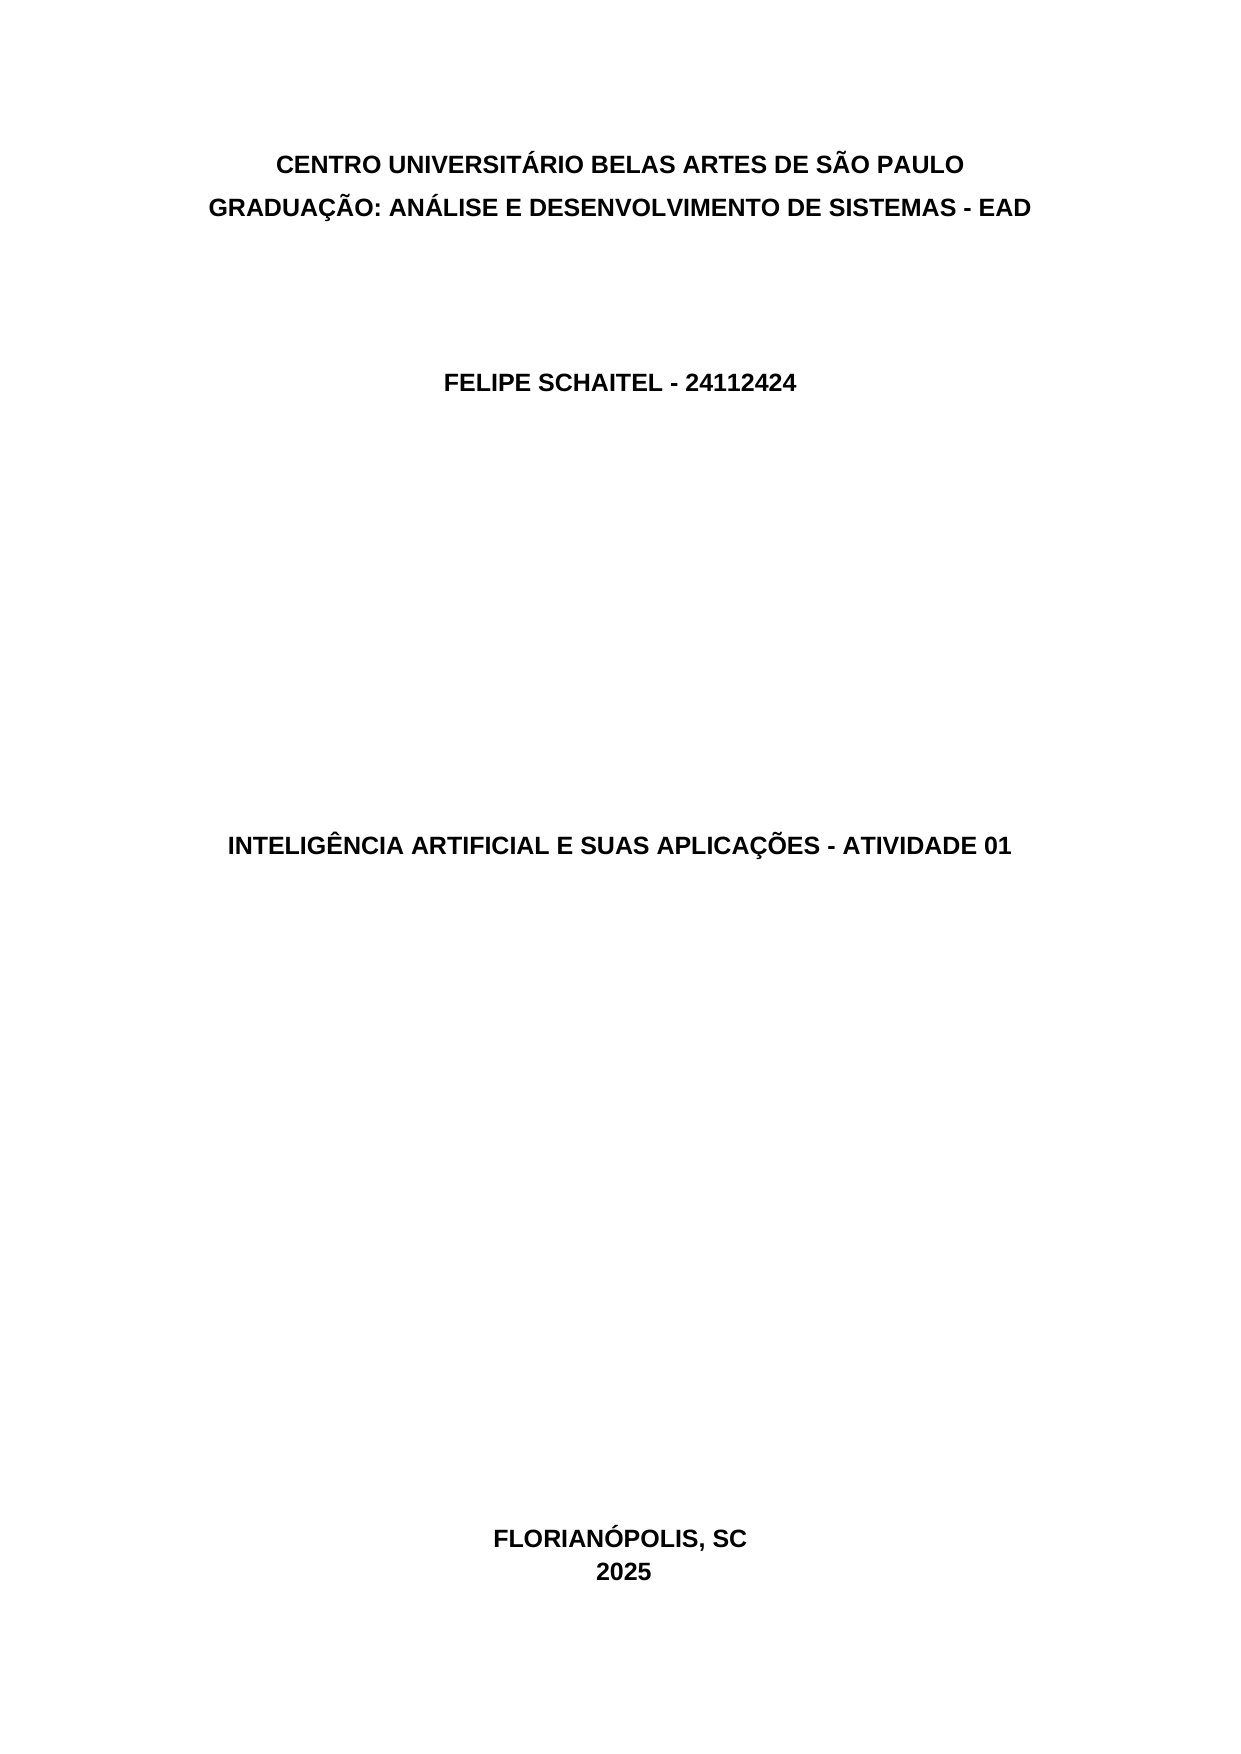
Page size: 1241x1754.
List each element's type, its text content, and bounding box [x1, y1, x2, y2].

text CENTRO UNIVERSITÁRIO BELAS ARTES DE SÃO PAULO [150, 150, 1090, 179]
text 2025 [150, 1557, 1090, 1586]
text FELIPE SCHAITEL - 24112424 [150, 368, 1090, 397]
text INTELIGÊNCIA ARTIFICIAL E SUAS APLICAÇÕES - ATIVIDADE 01 [150, 831, 1090, 859]
text GRADUAÇÃO: ANÁLISE E DESENVOLVIMENTO DE SISTEMAS - EAD [150, 193, 1090, 222]
text FLORIANÓPOLIS, SC [150, 1524, 1090, 1553]
